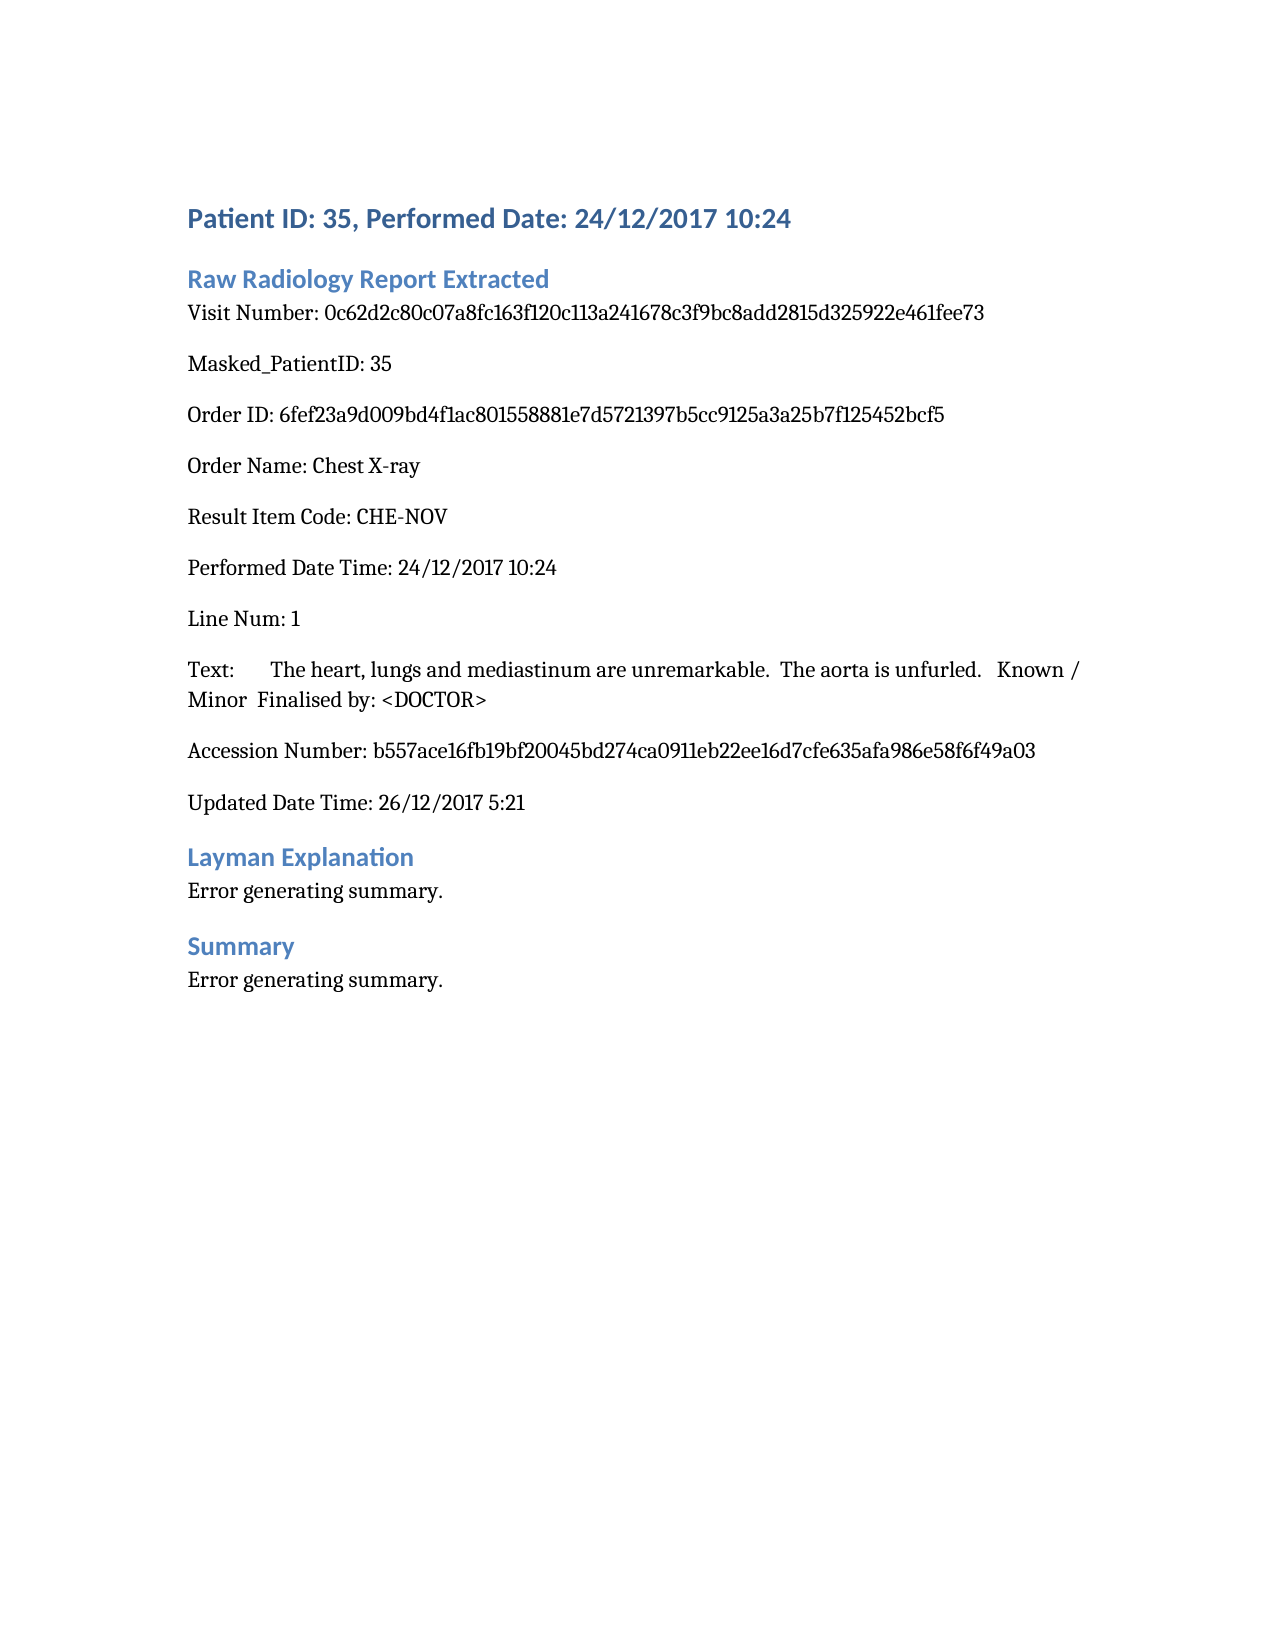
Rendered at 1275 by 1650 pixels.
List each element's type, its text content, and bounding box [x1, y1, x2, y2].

text Error generating summary. [187, 878, 1087, 904]
text Visit Number: 0c62d2c80c07a8fc163f120c113a241678c3f9bc8add2815d325922e461fee73 [187, 300, 1087, 326]
text Updated Date Time: 26/12/2017 5:21 [187, 789, 1087, 816]
text Text: The heart, lungs and mediastinum are unremarkable. The aorta is unfurled. Known / Minor Finalised by: <DOCTOR> [187, 657, 1087, 713]
text Accession Number: b557ace16fb19bf20045bd274ca0911eb22ee16d7cfe635afa986e58f6f49a03 [187, 738, 1087, 764]
text Order ID: 6fef23a9d009bd4f1ac801558881e7d5721397b5cc9125a3a25b7f125452bcf5 [187, 402, 1087, 428]
subtitle Patient ID: 35, Performed Date: 24/12/2017 10:24 [187, 200, 1087, 236]
text Performed Date Time: 24/12/2017 10:24 [187, 555, 1087, 581]
text Order Name: Chest X-ray [187, 453, 1087, 479]
text Line Num: 1 [187, 606, 1087, 632]
subtitle Raw Radiology Report Extracted [187, 262, 1087, 295]
text Error generating summary. [187, 967, 1087, 993]
text Result Item Code: CHE-NOV [187, 504, 1087, 530]
subtitle Layman Explanation [187, 840, 1087, 873]
subtitle Summary [187, 929, 1087, 962]
text Masked_PatientID: 35 [187, 351, 1087, 377]
